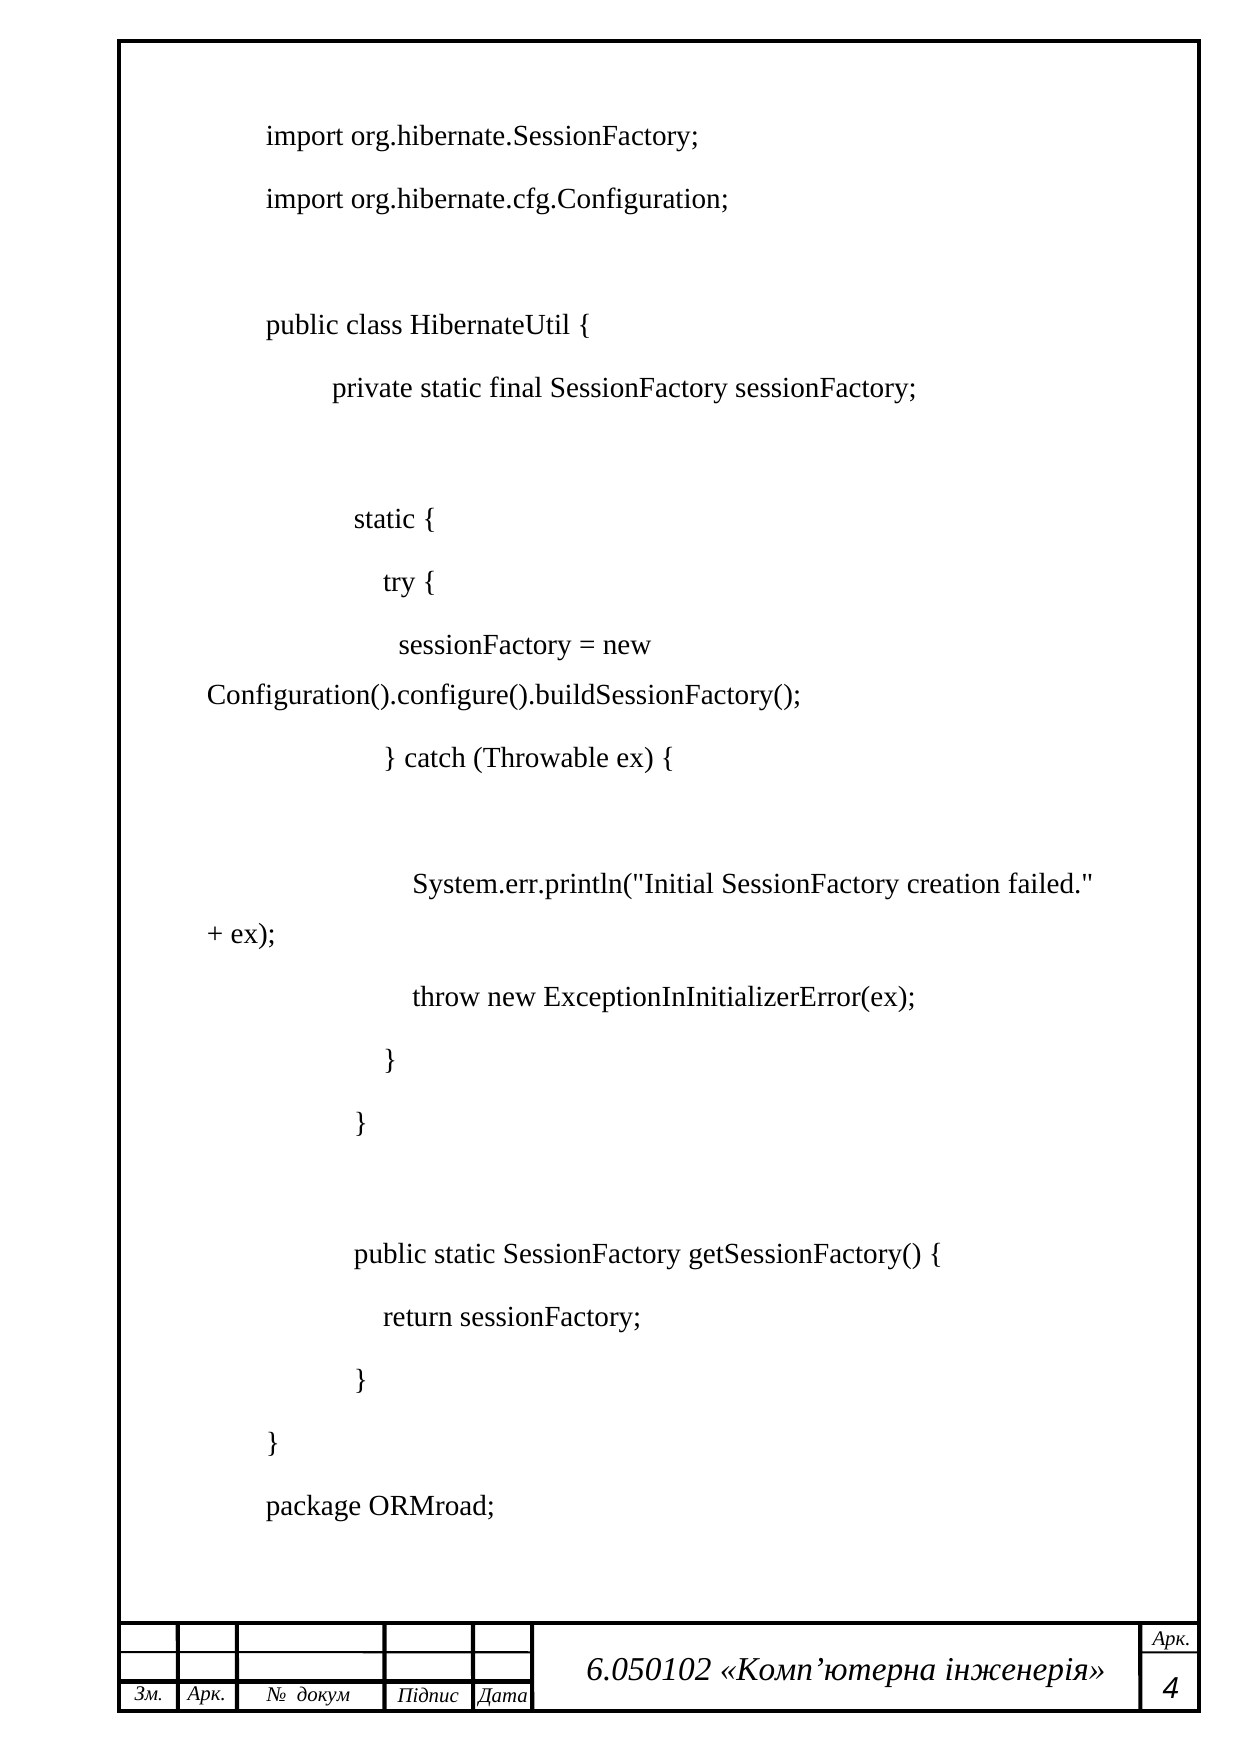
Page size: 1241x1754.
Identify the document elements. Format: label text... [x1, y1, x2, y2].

text } [207, 1042, 1114, 1075]
text } [207, 1105, 1114, 1138]
text import org.hibernate.cfg.Configuration; [207, 181, 1114, 215]
text private static final SessionFactory sessionFactory; [207, 370, 1114, 403]
text sessionFactory = new Configuration().configure().buildSessionFactory(); [207, 627, 1114, 711]
text import org.hibernate.SessionFactory; [207, 118, 1114, 152]
text public class HibernateUtil { [207, 307, 1114, 341]
text static { [207, 502, 1114, 535]
text public static SessionFactory getSessionFactory() { [207, 1236, 1114, 1270]
text try { [207, 564, 1114, 598]
text } [207, 1362, 1114, 1396]
text } [207, 1425, 1114, 1458]
text package ORMroad; [207, 1488, 1114, 1521]
text } catch (Throwable ex) { [207, 740, 1114, 774]
text throw new ExceptionInInitializerError(ex); [207, 979, 1114, 1013]
text return sessionFactory; [207, 1299, 1114, 1333]
text System.err.println("Initial SessionFactory creation failed." + ex); [207, 866, 1114, 950]
